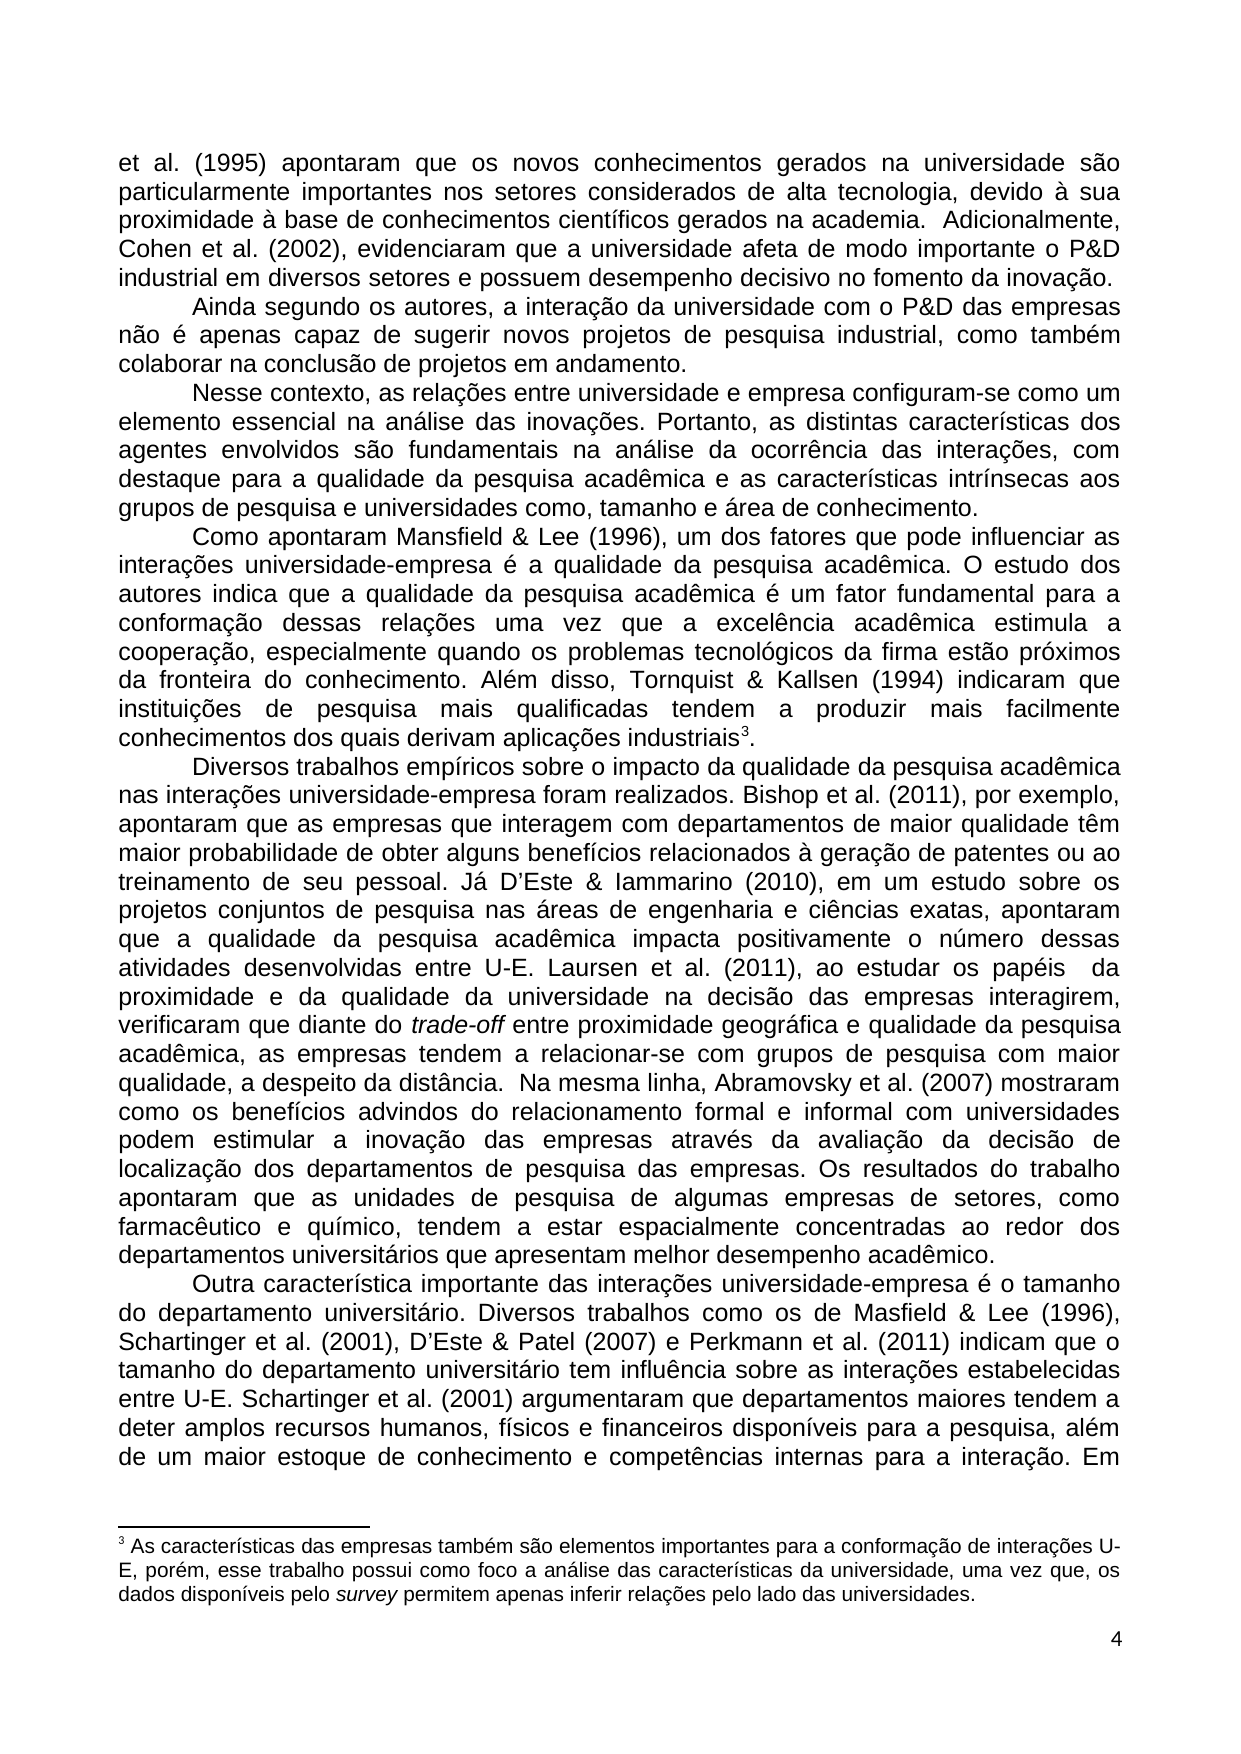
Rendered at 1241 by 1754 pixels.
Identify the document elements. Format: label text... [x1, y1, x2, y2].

text Diversos trabalhos empíricos sobre o impacto da qualidade da pesquisa acadêmica nas interações universidade-empresa foram realizados. Bishop et al. (2011), por exemplo, apontaram que as empresas que interagem com departamentos de maior qualidade têm maior probabilidade de obter alguns benefícios relacionados à geração de patentes ou ao treinamento de seu pessoal. Já D’Este & Iammarino (2010), em um estudo sobre os projetos conjuntos de pesquisa nas áreas de engenharia e ciências exatas, apontaram que a qualidade da pesquisa acadêmica impacta positivamente o número dessas atividades desenvolvidas entre U-E. Laursen et al. (2011), ao estudar os papéis da proximidade e da qualidade da universidade na decisão das empresas interagirem, verificaram que diante do trade-off entre proximidade geográfica e qualidade da pesquisa acadêmica, as empresas tendem a relacionar-se com grupos de pesquisa com maior qualidade, a despeito da distância. Na mesma linha, Abramovsky et al. (2007) mostraram como os benefícios advindos do relacionamento formal e informal com universidades podem estimular a inovação das empresas através da avaliação da decisão de localização dos departamentos de pesquisa das empresas. Os resultados do trabalho apontaram que as unidades de pesquisa de algumas empresas de setores, como farmacêutico e químico, tendem a estar espacialmente concentradas ao redor dos departamentos universitários que apresentam melhor desempenho acadêmico. [118, 751, 1122, 1269]
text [118, 148, 1122, 378]
text Como apontaram Mansfield & Lee (1996), um dos fatores que pode influenciar as interações universidade-empresa é a qualidade da pesquisa acadêmica. O estudo dos autores indica que a qualidade da pesquisa acadêmica é um fator fundamental para a conformação dessas relações uma vez que a excelência acadêmica estimula a cooperação, especialmente quando os problemas tecnológicos da firma estão próximos da fronteira do conhecimento. Além disso, Tornquist & Kallsen (1994) indicaram que instituições de pesquisa mais qualificadas tendem a produzir mais facilmente conhecimentos dos quais derivam aplicações industriais. [118, 521, 1122, 751]
text Nesse contexto, as relações entre universidade e empresa configuram-se como um elemento essencial na análise das inovações. Portanto, as distintas características dos agentes envolvidos são fundamentais na análise da ocorrência das interações, com destaque para a qualidade da pesquisa acadêmica e as características intrínsecas aos grupos de pesquisa e universidades como, tamanho e área de conhecimento. [118, 378, 1122, 521]
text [118, 1269, 1122, 1470]
